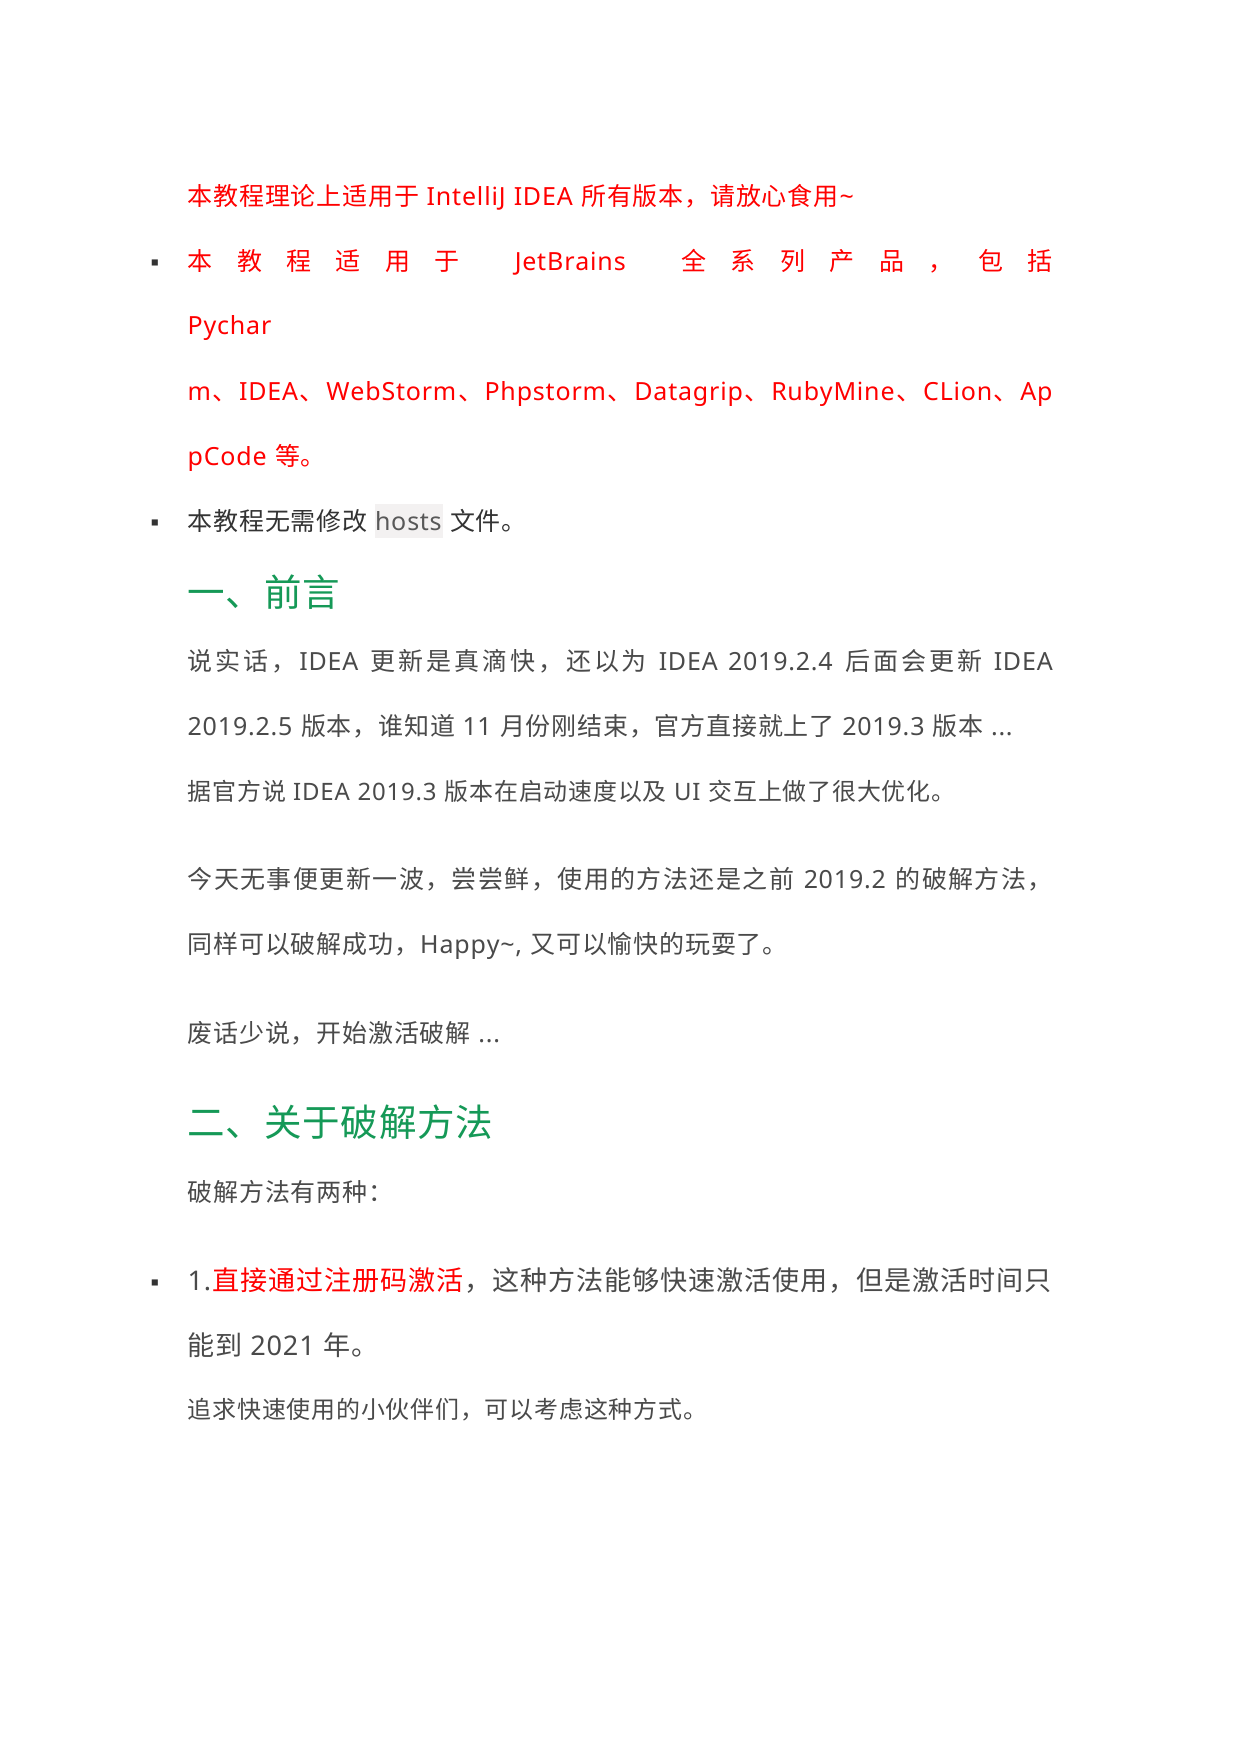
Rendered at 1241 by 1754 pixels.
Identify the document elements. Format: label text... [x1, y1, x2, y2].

list 1.直接通过注册码激活，这种方法能够快速激活使用，但是激活时间只能到 2021 年。 [150, 1246, 1053, 1376]
list 本教程无需修改 hosts 文件。 [150, 487, 1053, 552]
text 追求快速使用的小伙伴们，可以考虑这种方式。 [187, 1376, 1053, 1441]
text 据官方说 IDEA 2019.3 版本在启动速度以及 UI 交互上做了很大优化。 [187, 757, 1053, 822]
text 破解方法有两种： [187, 1158, 1053, 1223]
text 废话少说，开始激活破解 ... [187, 999, 1053, 1064]
text 本教程理论上适用于 IntelliJ IDEA 所有版本，请放心食用~ [187, 162, 1053, 227]
text 今天无事便更新一波，尝尝鲜，使用的方法还是之前 2019.2 的破解方法，同样可以破解成功，Happy~, 又可以愉快的玩耍了。 [187, 846, 1053, 976]
text 说实话，IDEA 更新是真滴快，还以为 IDEA 2019.2.4 后面会更新 IDEA 2019.2.5 版本，谁知道 11 月份刚结束，官方直接就上了 2019.3 版本 ... [187, 627, 1053, 757]
text 一、前言 [187, 557, 1053, 622]
text 二、关于破解方法 [187, 1087, 1053, 1152]
list 本教程适用于 JetBrains 全系列产品，包括 Pycharm、IDEA、WebStorm、Phpstorm、Datagrip、RubyMine、CLion、AppCode 等。 [150, 227, 1053, 487]
